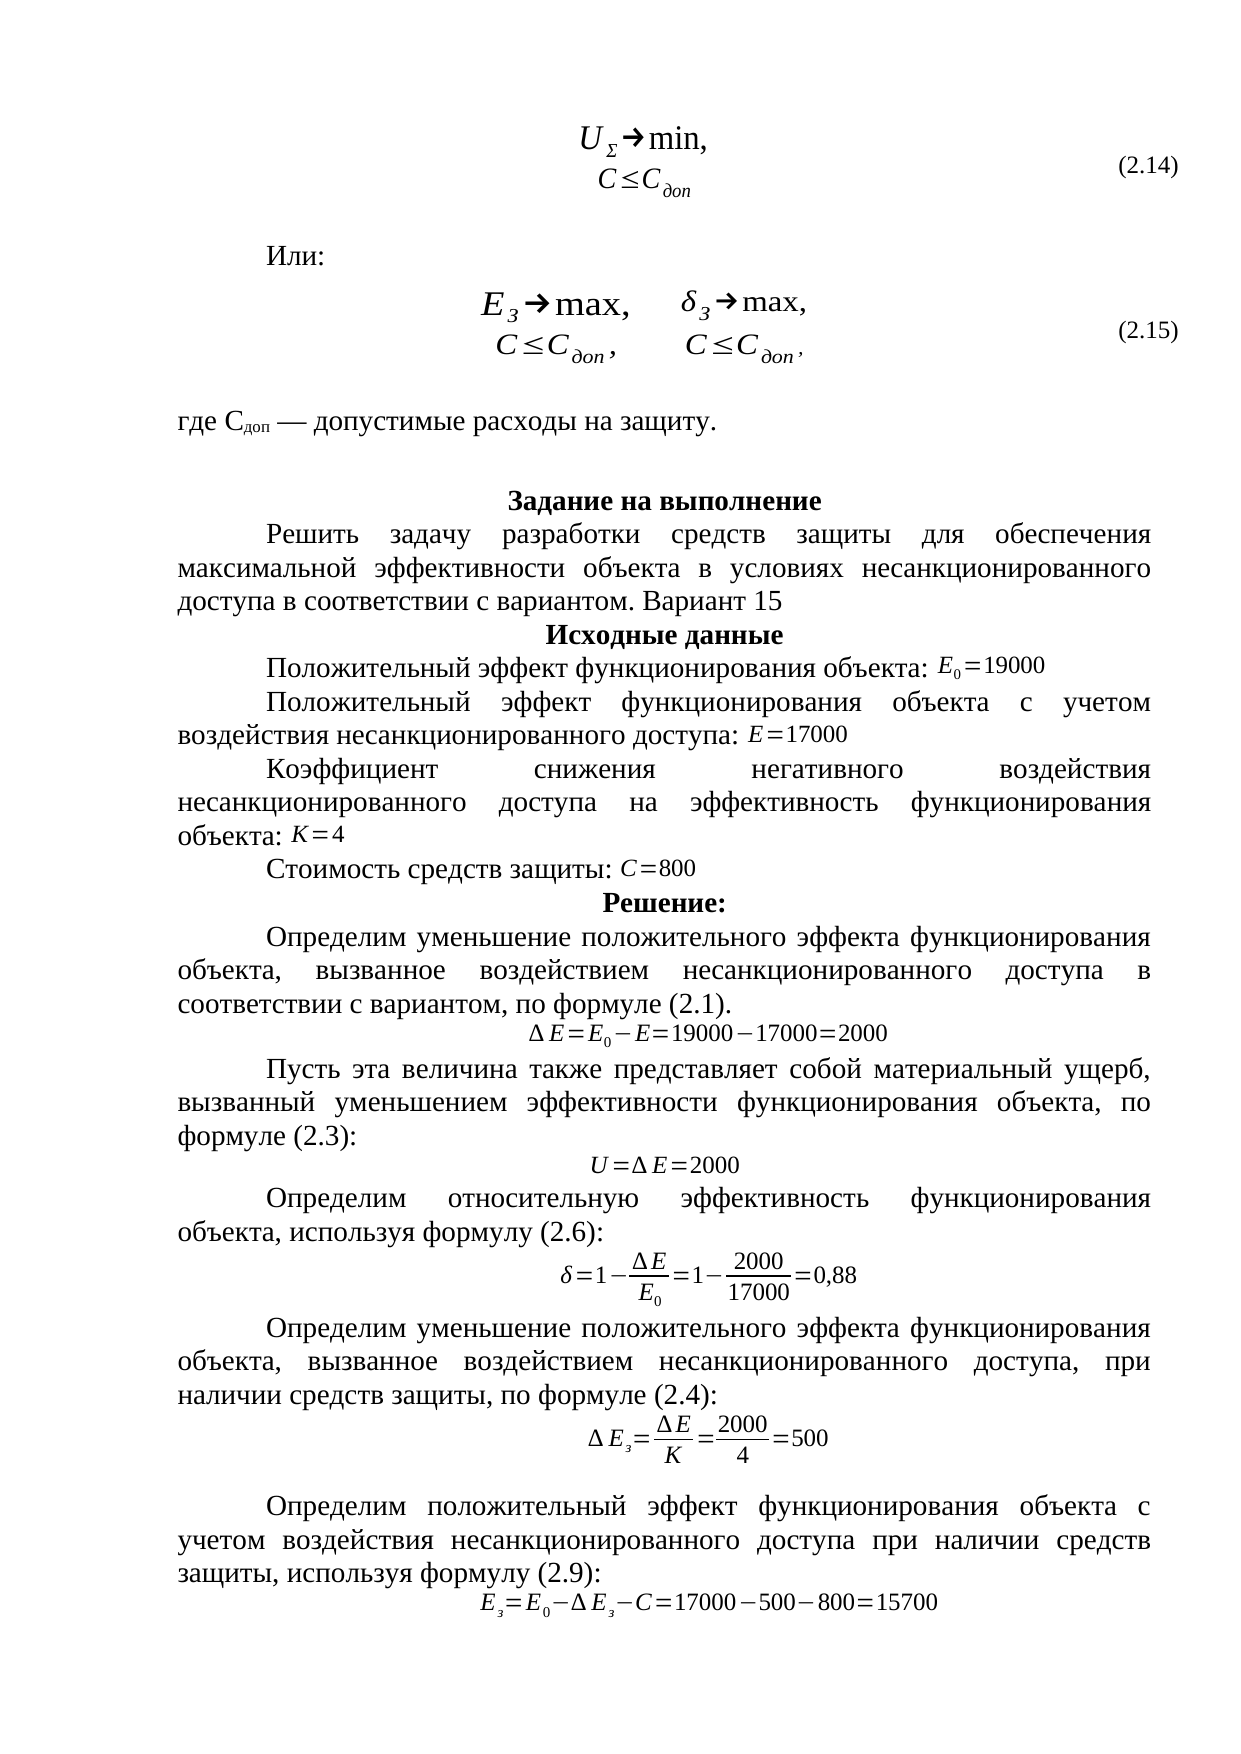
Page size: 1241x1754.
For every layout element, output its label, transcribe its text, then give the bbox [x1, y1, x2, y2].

text Пусть эта величина также представляет собой материальный ущерб, вызванный уменьшением эффективности функционирования объекта, по формуле (2.3): [177, 1051, 1152, 1151]
text Задание на выполнение [177, 483, 1152, 516]
text Определим уменьшение положительного эффекта функционирования объекта, вызванное воздействием несанкционированного доступа, при наличии средств защиты, по формуле (2.4): [177, 1310, 1152, 1411]
text Исходные данные [177, 617, 1152, 650]
text Стоимость средств защиты: [177, 852, 1152, 885]
text Или: [177, 238, 1152, 271]
text где Cдоп — допустимые расходы на защиту. [177, 403, 1152, 437]
text Решить задачу разработки средств защиты для обеспечения максимальной эффективности объекта в условиях несанкционированного доступа в соответствии с вариантом. Вариант 15 [177, 516, 1152, 617]
text Коэффициент снижения негативного воздействия несанкционированного доступа на эффективность функционирования объекта: [177, 751, 1152, 852]
text Положительный эффект функционирования объекта с учетом воздействия несанкционированного доступа: [177, 684, 1152, 751]
table_header [189, 284, 1104, 391]
text Определим уменьшение положительного эффекта функционирования объекта, вызванное воздействием несанкционированного доступа в соответствии с вариантом, по формуле (2.1). [177, 919, 1152, 1019]
table_header (2.14) [1104, 118, 1192, 225]
text Положительный эффект функционирования объекта: [177, 650, 1152, 684]
table_header [189, 118, 1104, 225]
text Решение: [177, 885, 1152, 919]
text Определим относительную эффективность функционирования объекта, используя формулу (2.6): [177, 1180, 1152, 1247]
table_header (2.15) [1104, 284, 1192, 391]
text Определим положительный эффект функционирования объекта с учетом воздействия несанкционированного доступа при наличии средств защиты, используя формулу (2.9): [177, 1488, 1152, 1589]
